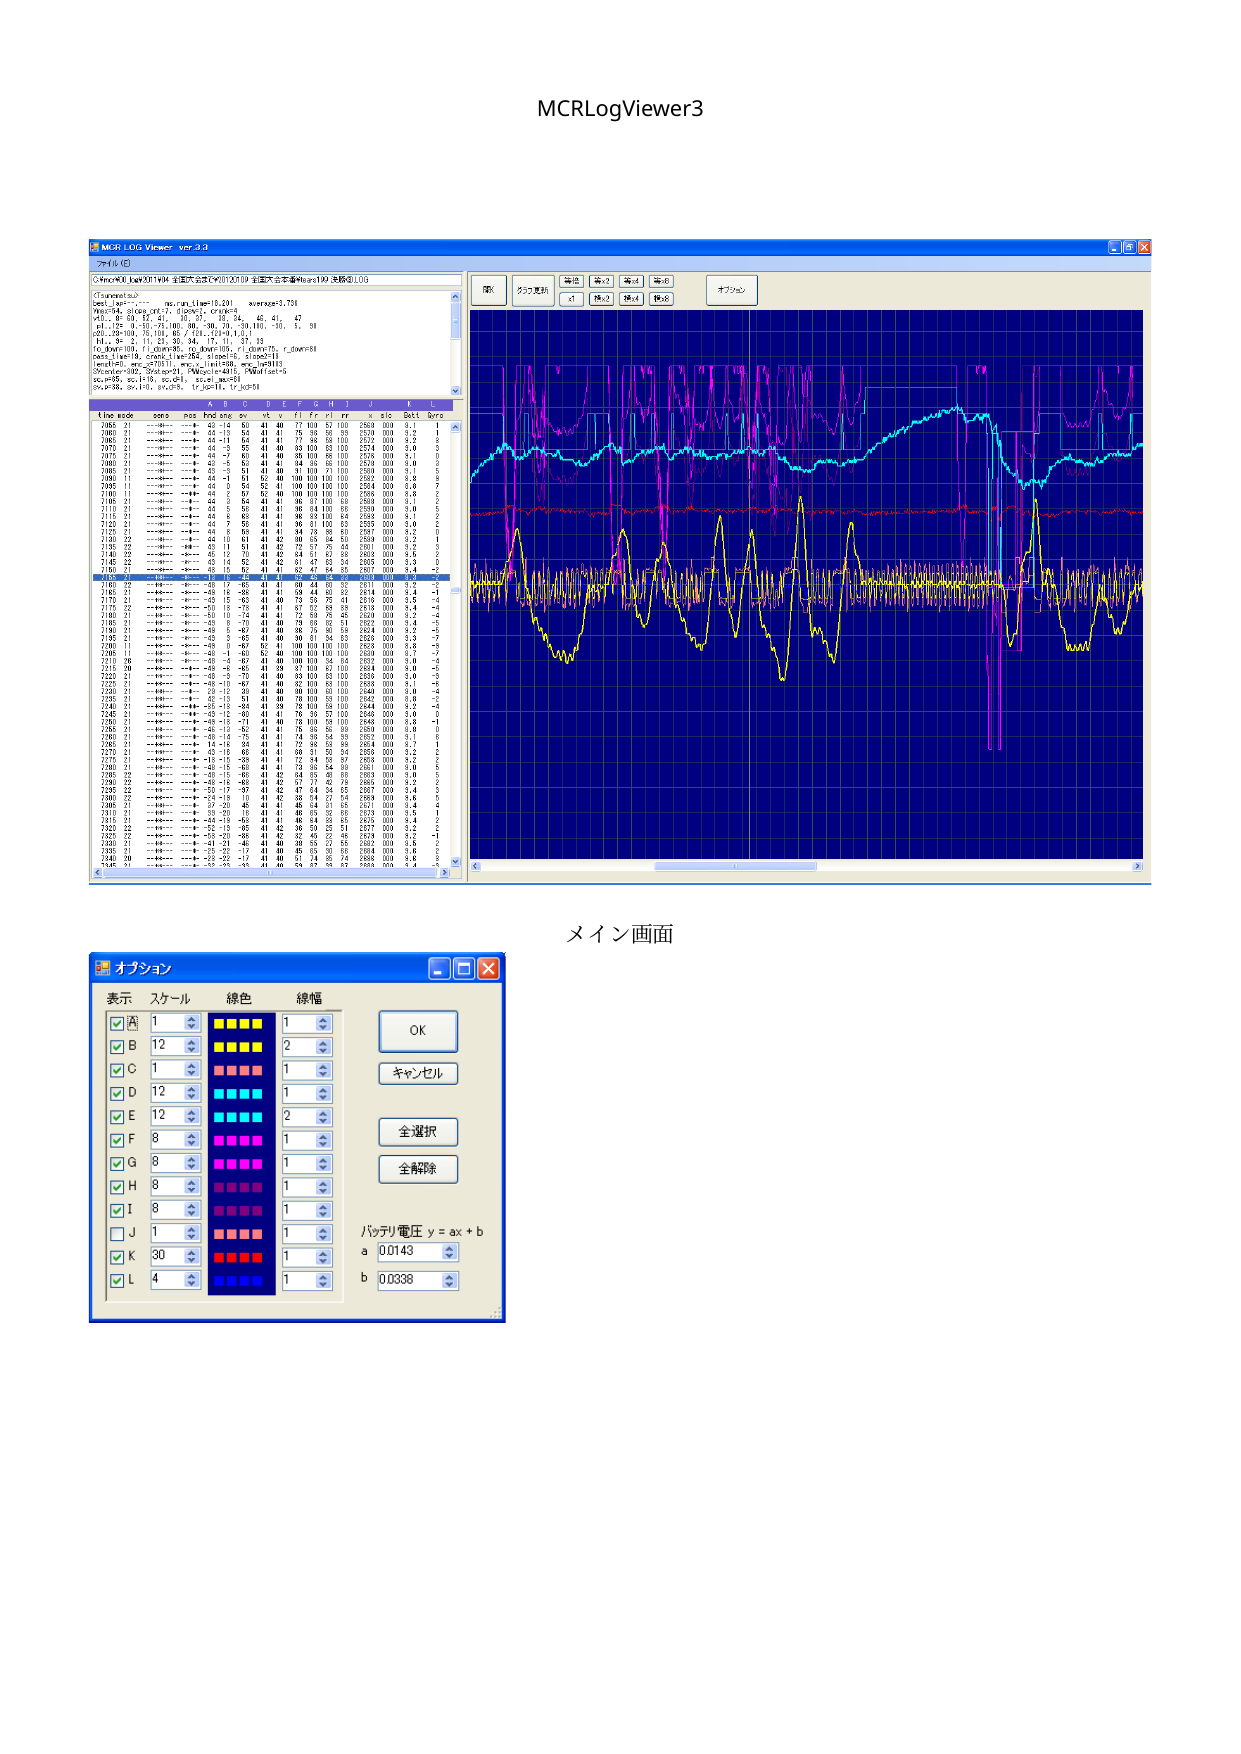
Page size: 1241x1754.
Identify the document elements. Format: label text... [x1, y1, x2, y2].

text メイン画面 [89, 914, 1152, 952]
text MCRLogViewer3 [89, 89, 1152, 127]
picture [88, 952, 506, 1323]
picture [88, 239, 1152, 885]
